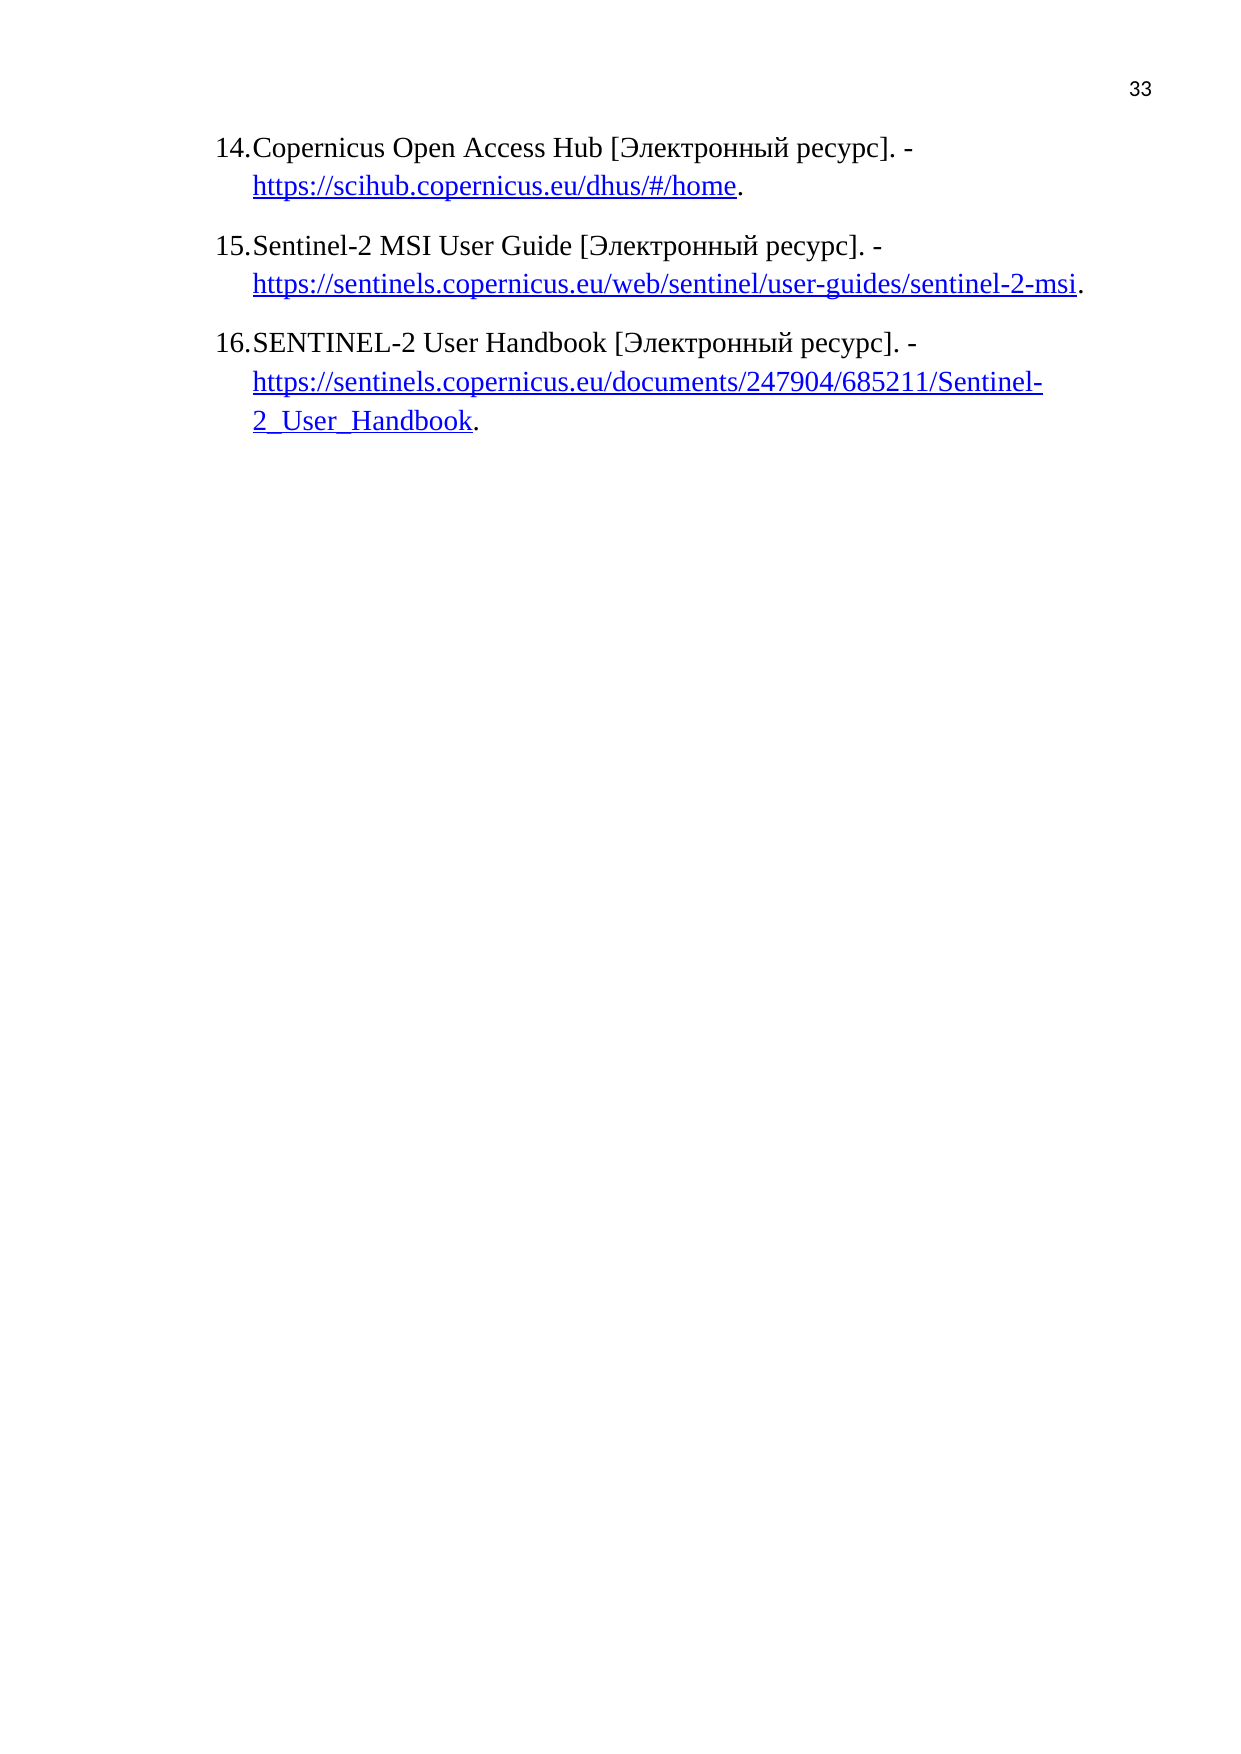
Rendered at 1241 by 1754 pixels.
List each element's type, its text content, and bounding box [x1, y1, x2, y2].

list Sentinel-2 MSI User Guide [Электронный ресурс]. - https://sentinels.copernicus.eu/web/sentinel/user-guides/sentinel-2-msi. [215, 228, 1152, 300]
list Copernicus Open Access Hub [Электронный ресурс]. - https://scihub.copernicus.eu/dhus/#/home. [215, 130, 1152, 202]
list SENTINEL-2 User Handbook [Электронный ресурс]. - https://sentinels.copernicus.eu/documents/247904/685211/Sentinel-2_User_Handbook. [215, 326, 1152, 436]
